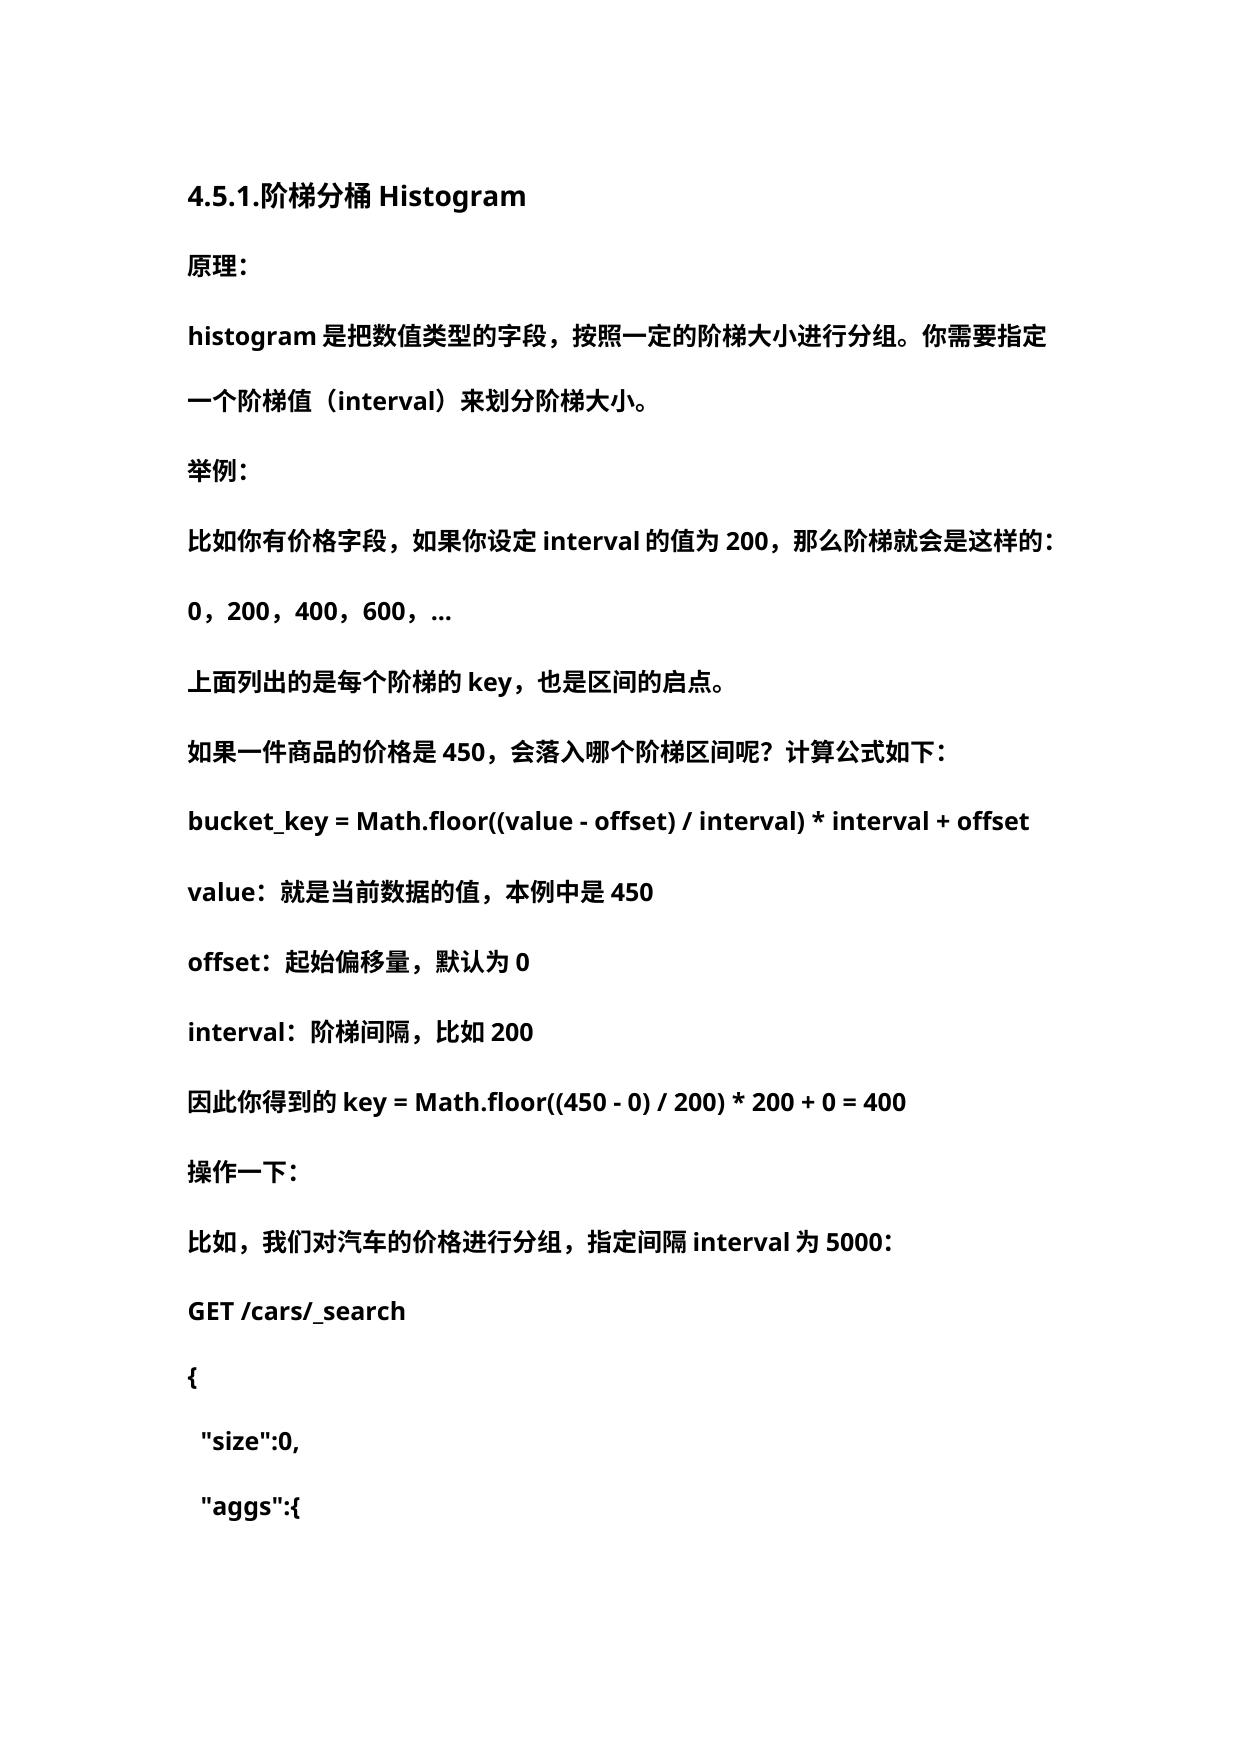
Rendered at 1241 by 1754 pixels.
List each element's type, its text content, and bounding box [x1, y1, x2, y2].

text "aggs":{ [187, 1473, 1053, 1538]
text 操作一下： [187, 1138, 1053, 1203]
text offset：起始偏移量，默认为0 [187, 928, 1053, 993]
text interval：阶梯间隔，比如200 [187, 998, 1053, 1063]
text histogram是把数值类型的字段，按照一定的阶梯大小进行分组。你需要指定一个阶梯值（interval）来划分阶梯大小。 [187, 302, 1053, 432]
text 0，200，400，600，... [187, 577, 1053, 642]
text bucket_key = Math.floor((value - offset) / interval) * interval + offset [187, 788, 1053, 853]
text 原理： [187, 232, 1053, 297]
text { [187, 1343, 1053, 1408]
text 上面列出的是每个阶梯的key，也是区间的启点。 [187, 648, 1053, 713]
text value：就是当前数据的值，本例中是450 [187, 858, 1053, 923]
text "size":0, [187, 1408, 1053, 1473]
text 4.5.1.阶梯分桶Histogram [187, 162, 1053, 227]
text 比如你有价格字段，如果你设定interval的值为200，那么阶梯就会是这样的： [187, 507, 1053, 572]
text 比如，我们对汽车的价格进行分组，指定间隔interval为5000： [187, 1208, 1053, 1273]
text 举例： [187, 437, 1053, 502]
text 因此你得到的key = Math.floor((450 - 0) / 200) * 200 + 0 = 400 [187, 1068, 1053, 1133]
text 如果一件商品的价格是450，会落入哪个阶梯区间呢？计算公式如下： [187, 718, 1053, 783]
text GET /cars/_search [187, 1278, 1053, 1343]
